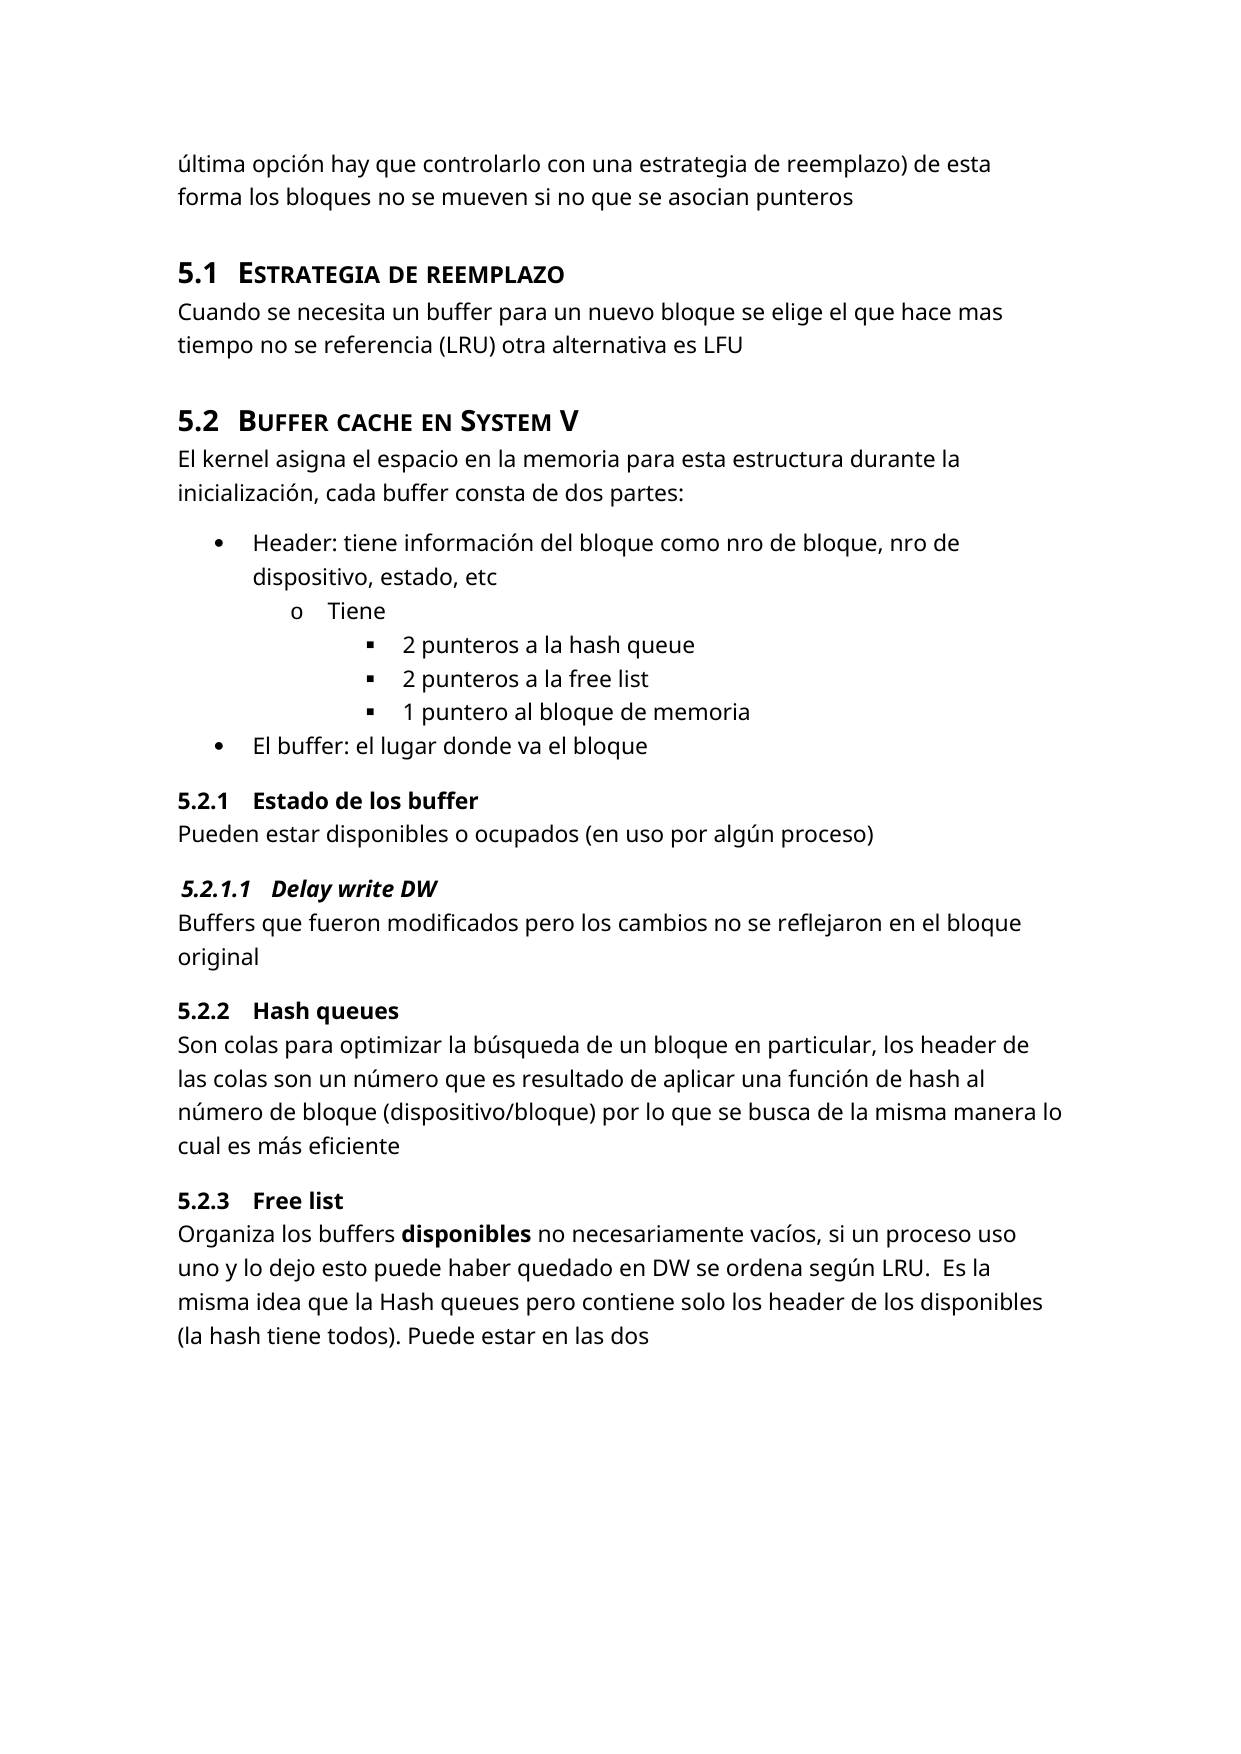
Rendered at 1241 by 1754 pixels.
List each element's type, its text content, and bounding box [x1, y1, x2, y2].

list 1 puntero al bloque de memoria [365, 696, 1063, 727]
list Header: tiene información del bloque como nro de bloque, nro de dispositivo, estado, etc [215, 527, 1063, 592]
text Buffers que fueron modificados pero los cambios no se reflejaron en el bloque original [177, 907, 1063, 972]
text Cuando se necesita un buffer para un nuevo bloque se elige el que hace mas tiempo no se referencia (LRU) otra alternativa es LFU [177, 295, 1063, 360]
list 2 punteros a la hash queue [365, 629, 1063, 660]
text Organiza los buffers disponibles no necesariamente vacíos, si un proceso uso uno y lo dejo esto puede haber quedado en DW se ordena según LRU. Es la misma idea que la Hash queues pero contiene solo los header de los disponibles (la hash tiene todos). Puede estar en las dos [177, 1218, 1063, 1351]
text El kernel asigna el espacio en la memoria para esta estructura durante la inicialización, cada buffer consta de dos partes: [177, 443, 1063, 508]
subtitle Buffer cache en System V [177, 400, 1063, 440]
subtitle Delay write DW [181, 873, 1063, 904]
text Pueden estar disponibles o ocupados (en uso por algún proceso) [177, 818, 1063, 849]
list Tiene [290, 595, 1063, 626]
list El buffer: el lugar donde va el bloque [215, 730, 1063, 761]
list 2 punteros a la free list [365, 662, 1063, 694]
subtitle Estado de los buffer [177, 784, 1063, 816]
text Son colas para optimizar la búsqueda de un bloque en particular, los header de las colas son un número que es resultado de aplicar una función de hash al número de bloque (dispositivo/bloque) por lo que se busca de la misma manera lo cual es más eficiente [177, 1029, 1063, 1161]
subtitle Free list [177, 1184, 1063, 1216]
subtitle Estrategia de reemplazo [177, 253, 1063, 292]
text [177, 148, 1063, 213]
subtitle Hash queues [177, 995, 1063, 1026]
